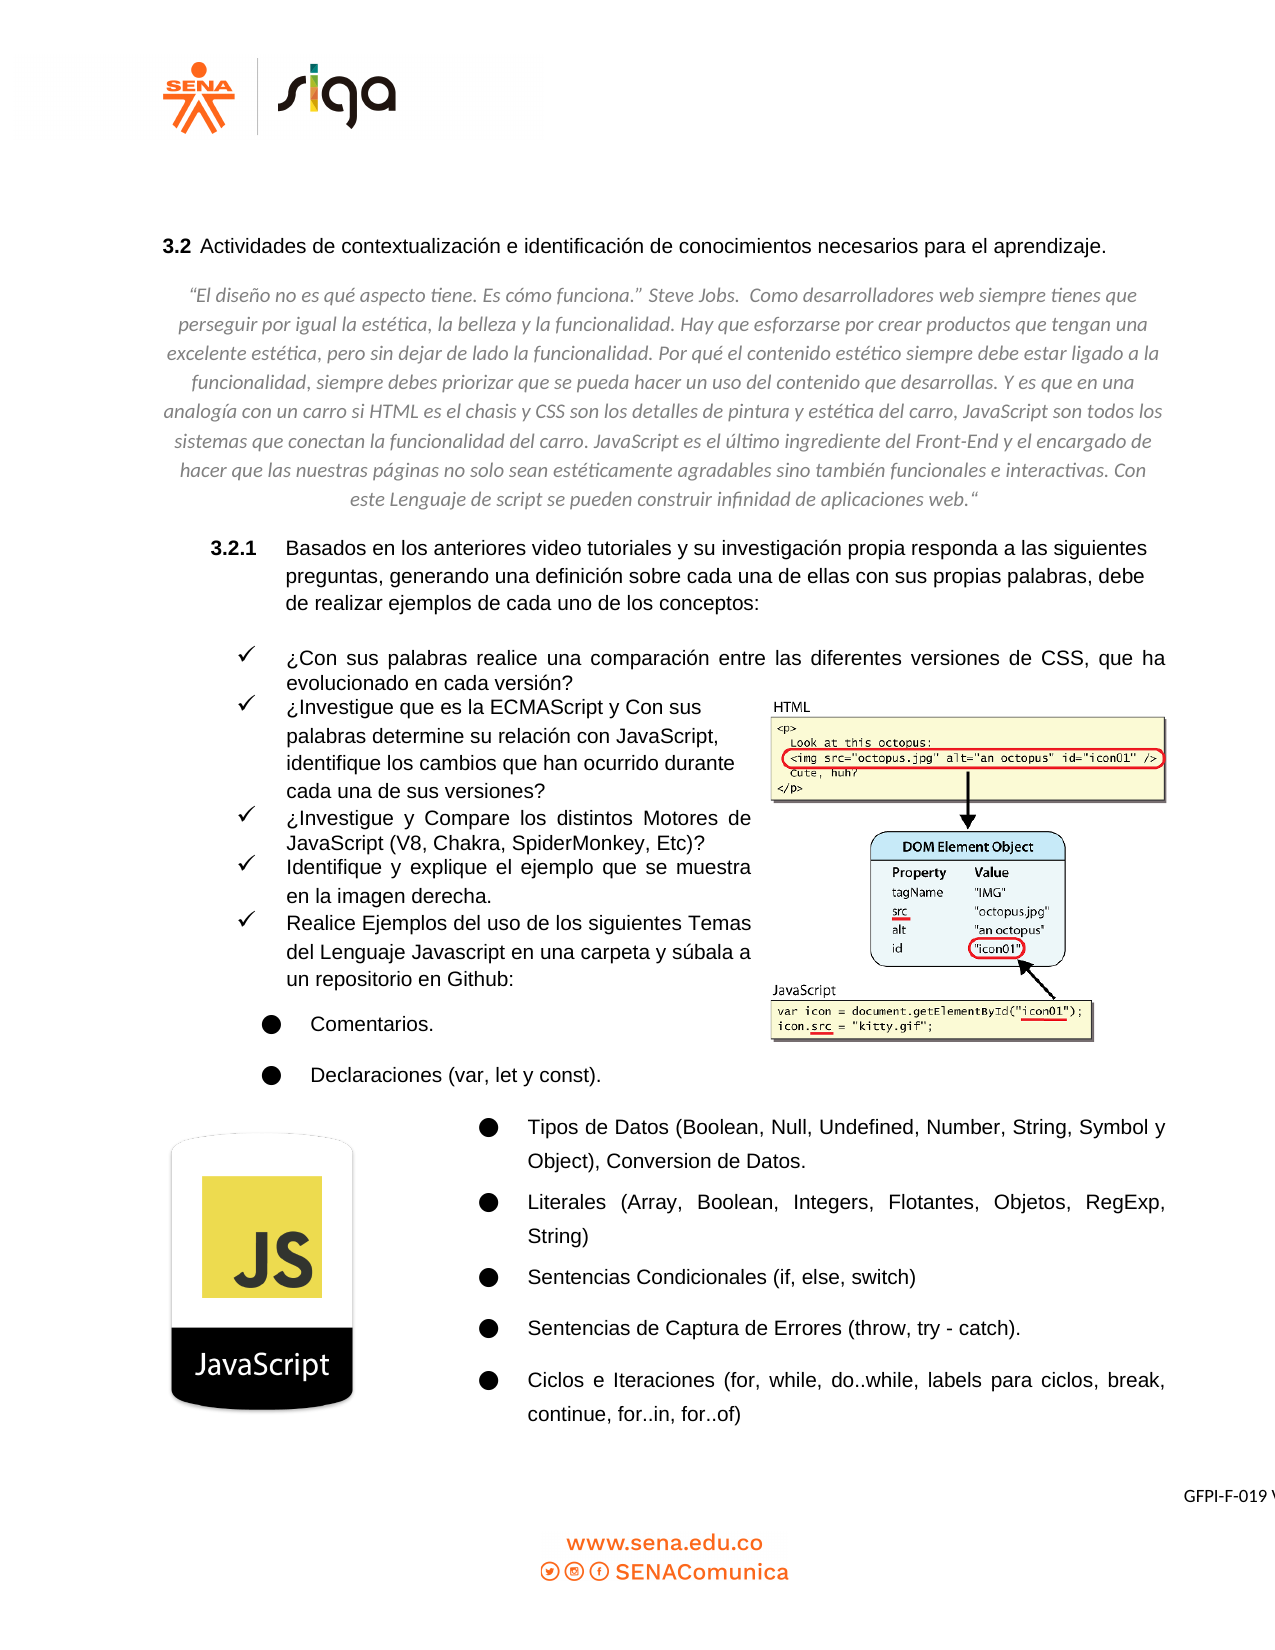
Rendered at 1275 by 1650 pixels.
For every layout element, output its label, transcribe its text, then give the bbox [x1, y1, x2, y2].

list Sentencias de Captura de Errores (throw, try - catch). [362, 1299, 1167, 1350]
list Ciclos e Iteraciones (for, while, do..while, labels para ciclos, break, continue, for..in, for..of) [260, 1350, 1167, 1425]
list Comentarios. [260, 995, 1167, 1046]
picture [162, 1128, 362, 1418]
list Actividades de contextualización e identificación de conocimientos necesarios para el aprendizaje. [162, 234, 1167, 258]
list Sentencias Condicionales (if, else, switch) [362, 1248, 1167, 1299]
list Declaraciones (var, let y const). [260, 1046, 1167, 1097]
list ¿Con sus palabras realice una comparación entre las diferentes versiones de CSS, que ha evolucionado en cada versión? [236, 646, 1167, 695]
picture [540, 1531, 789, 1581]
list Identifique y explique el ejemplo que se muestra en la imagen derecha. [236, 855, 770, 908]
list ¿Investigue que es la ECMAScript y Con sus palabras determine su relación con JavaScript, identifique los cambios que han ocurrido durante cada una de sus versiones? [236, 695, 1167, 803]
picture [12, 54, 545, 140]
picture [770, 699, 1167, 1042]
list Realice Ejemplos del uso de los siguientes Temas del Lenguaje Javascript en una carpeta y súbala a un repositorio en Github: [236, 911, 770, 991]
list Basados en los anteriores video tutoriales y su investigación propia responda a las siguientes preguntas, generando una definición sobre cada una de ellas con sus propias palabras, debe de realizar ejemplos de cada uno de los conceptos: [210, 536, 1167, 615]
list ¿Investigue y Compare los distintos Motores de JavaScript (V8, Chakra, SpiderMonkey, Etc)? [236, 806, 770, 855]
text “El diseño no es qué aspecto tiene. Es cómo funciona.” Steve Jobs. Como desarrolladores web siempre tienes que perseguir por igual la estética, la belleza y la funcionalidad. Hay que esforzarse por crear productos que tengan una excelente estética, pero sin dejar de lado la funcionalidad. Por qué el contenido estético siempre debe estar ligado a la funcionalidad, siempre debes priorizar que se pueda hacer un uso del contenido que desarrollas. Y es que en una analogía con un carro si HTML es el chasis y CSS son los detalles de pintura y estética del carro, JavaScript son todos los sistemas que conectan la funcionalidad del carro. JavaScript es el último ingrediente del Front-End y el encargado de hacer que las nuestras páginas no solo sean estéticamente agradables sino también funcionales e interactivas. Con este Lenguaje de script se pueden construir infinidad de aplicaciones web.“ [162, 282, 1167, 512]
list Tipos de Datos (Boolean, Null, Undefined, Number, String, Symbol y Object), Conversion de Datos. [260, 1097, 1167, 1172]
list Literales (Array, Boolean, Integers, Flotantes, Objetos, RegExp, String) [362, 1172, 1167, 1248]
